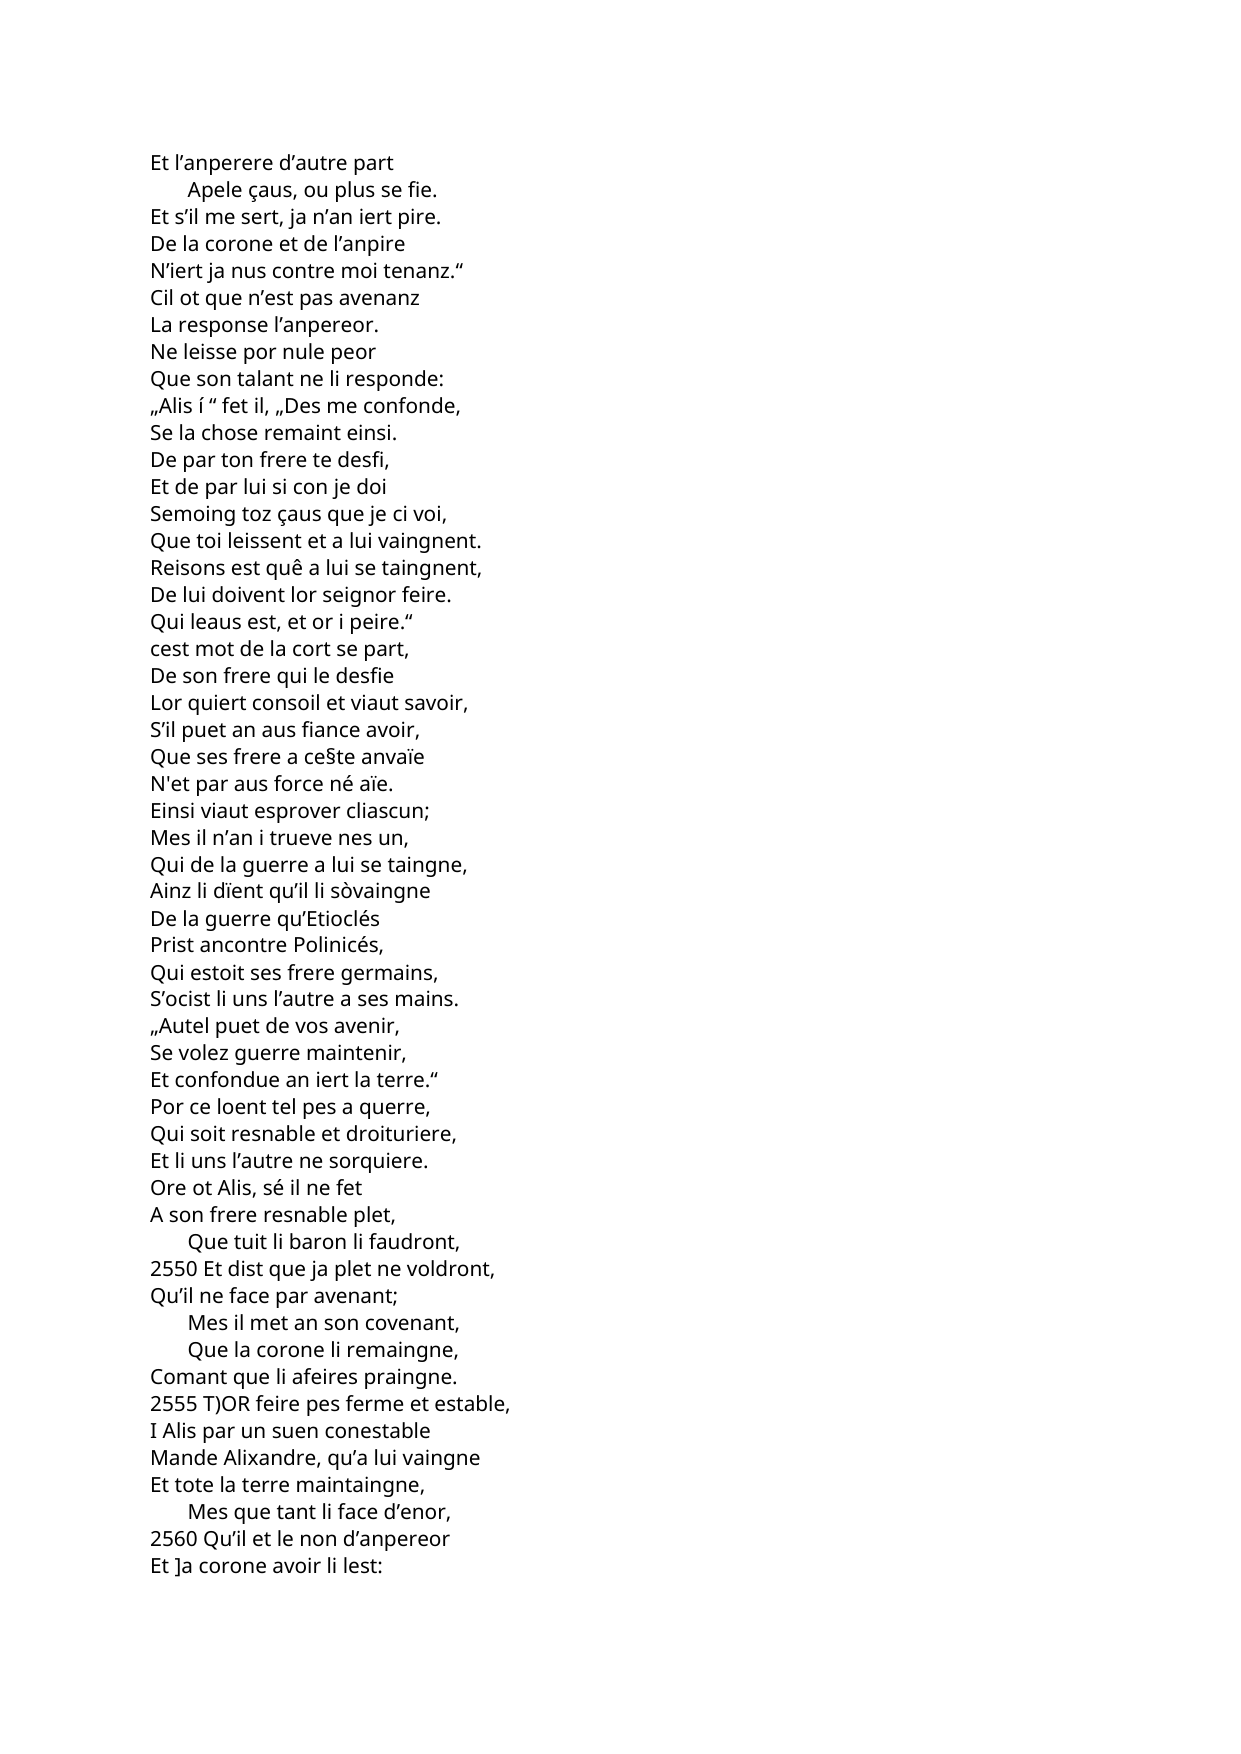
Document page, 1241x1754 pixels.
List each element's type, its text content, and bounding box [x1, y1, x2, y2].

text Qui estoit ses frere germains, S’ocist li uns l’autre a ses mains. „Autel puet de vos avenir, [150, 958, 1090, 1039]
text Mes il n’an i trueve nes un, [150, 823, 1090, 850]
text Et li uns l’autre ne sorquiere. [150, 1147, 1090, 1174]
text Et s’il me sert, ja n’an iert pire. De la corone et de l’anpire N’iert ja nus contre moi tenanz.“ Cil ot que n’est pas avenanz La response l’anpereor. [150, 203, 1090, 338]
text 2560 Qu’il et le non d’anpereor Et ]a corone avoir li lest: [150, 1525, 1090, 1579]
text De par ton frere te desfi, [150, 446, 1090, 473]
text „Alis í “ fet il, „Des me confonde, Se la chose remaint einsi. [150, 392, 1090, 446]
text Qui de la guerre a lui se taingne, Ainz li dïent qu’il li sòvaingne De la guerre qu’Etioclés Prist ancontre Polinicés, [150, 850, 1090, 958]
text Que ses frere a ce§te anvaïe N'et par aus force né aïe. [150, 742, 1090, 796]
text S’il puet an aus fiance avoir, [150, 716, 1090, 742]
text Qui soit resnable et droituriere, [150, 1120, 1090, 1147]
text Et l’anperere d’autre part Apele çaus, ou plus se fie. [150, 149, 1090, 203]
text Ore ot Alis, sé il ne fet [150, 1174, 1090, 1201]
text Por ce loent tel pes a querre, [150, 1093, 1090, 1120]
text Que la corone li remaingne, Comant que li afeires praingne. 2555 T)OR feire pes ferme et estable, I Alis par un suen conestable Mande Alixandre, qu’a lui vaingne Et tote la terre maintaingne, [150, 1336, 1090, 1498]
text Mes que tant li face d’enor, [150, 1498, 1090, 1525]
text Se volez guerre maintenir, [150, 1039, 1090, 1066]
text De son frere qui le desfie [150, 662, 1090, 688]
text Lor quiert consoil et viaut savoir, [150, 688, 1090, 716]
text Mes il met an son covenant, [150, 1309, 1090, 1336]
text Et de par lui si con je doi Semoing toz çaus que je ci voi, Que toi leissent et a lui vaingnent. Reisons est quê a lui se taingnent, De lui doivent lor seignor feire. Qui leaus est, et or i peire.“ cest mot de la cort se part, [150, 473, 1090, 662]
text Que tuit li baron li faudront, [150, 1228, 1090, 1255]
text Einsi viaut esprover cliascun; [150, 796, 1090, 823]
text Et confondue an iert la terre.“ [150, 1066, 1090, 1093]
text A son frere resnable plet, [150, 1201, 1090, 1228]
text Ne leisse por nule peor Que son talant ne li responde: [150, 338, 1090, 392]
text 2550 Et dist que ja plet ne voldront, Qu’il ne face par avenant; [150, 1255, 1090, 1309]
